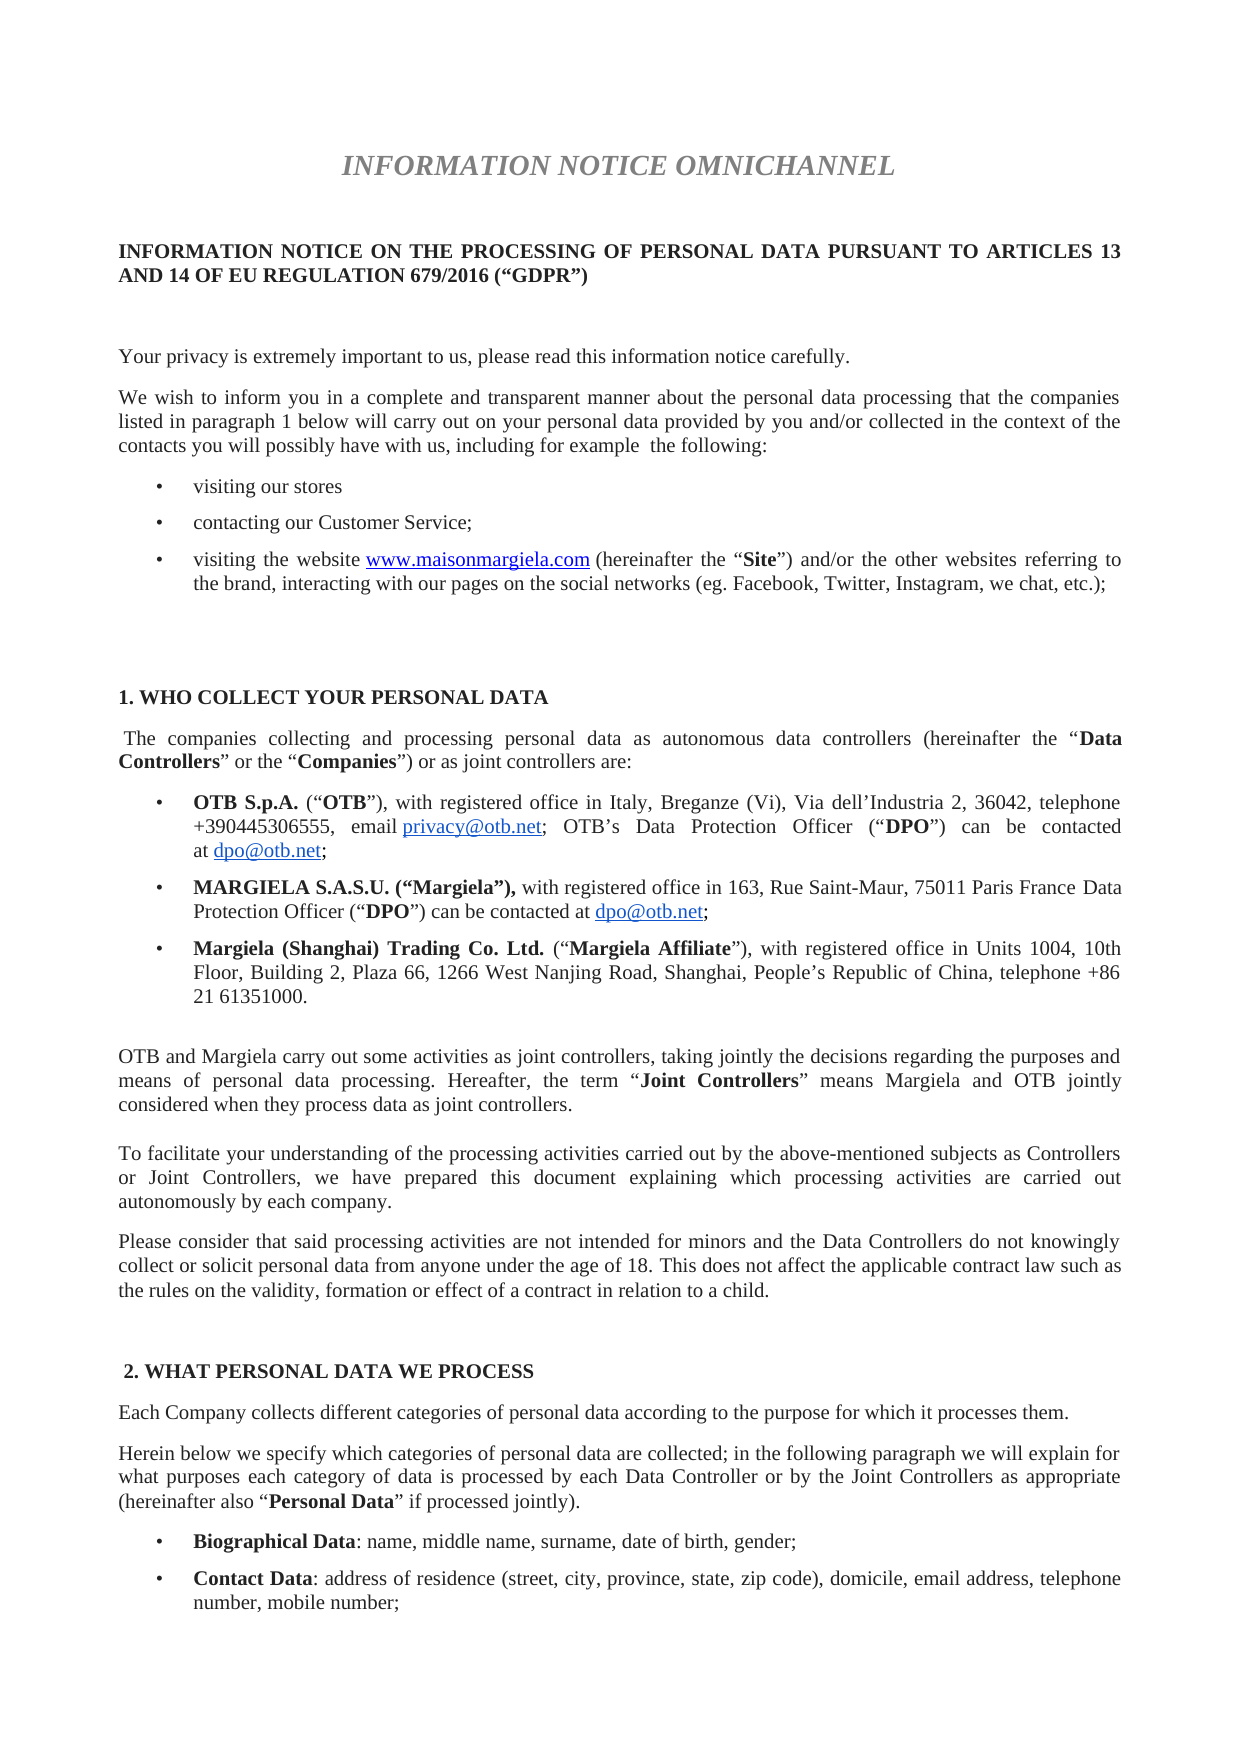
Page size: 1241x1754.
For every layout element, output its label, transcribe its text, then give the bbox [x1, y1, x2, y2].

text INFORMATION NOTICE OMNICHANNEL [118, 148, 1122, 181]
text Herein below we specify which categories of personal data are collected; in the following paragraph we will explain for what purposes each category of data is processed by each Data Controller or by the Joint Controllers as appropriate (hereinafter also “Personal Data” if processed jointly). [118, 1440, 1122, 1513]
text The companies collecting and processing personal data as autonomous data controllers (hereinafter the “Data Controllers” or the “Companies”) or as joint controllers are: [118, 725, 1122, 773]
list Biographical Data: name, middle name, surname, date of birth, gender; [156, 1529, 1122, 1553]
text We wish to inform you in a complete and transparent manner about the personal data processing that the companies listed in paragraph 1 below will carry out on your personal data provided by you and/or collected in the context of the contacts you will possibly have with us, including for example the following: [118, 385, 1122, 457]
text Each Company collects different categories of personal data according to the purpose for which it processes them. [118, 1400, 1122, 1424]
text To facilitate your understanding of the processing activities carried out by the above-mentioned subjects as Controllers or Joint Controllers, we have prepared this document explaining which processing activities are carried out autonomously by each company. [118, 1141, 1122, 1213]
text INFORMATION NOTICE ON THE PROCESSING OF PERSONAL DATA PURSUANT TO ARTICLES 13 AND 14 OF EU REGULATION 679/2016 (“GDPR”) [118, 238, 1122, 287]
text Please consider that said processing activities are not intended for minors and the Data Controllers do not knowingly collect or solicit personal data from anyone under the age of 18. This does not affect the applicable contract law such as the rules on the validity, formation or effect of a contract in relation to a child. [118, 1229, 1122, 1302]
list contacting our Customer Service; [156, 510, 1122, 534]
list visiting our stores [156, 474, 1122, 498]
list visiting the website www.maisonmargiela.com (hereinafter the “Site”) and/or the other websites referring to the brand, interacting with our pages on the social networks (eg. Facebook, Twitter, Instagram, we chat, etc.); [156, 547, 1122, 595]
text Your privacy is extremely important to us, please read this information notice carefully. [118, 344, 1122, 368]
list Contact Data: address of residence (street, city, province, state, zip code), domicile, email address, telephone number, mobile number; [156, 1566, 1122, 1614]
text 1. WHO COLLECT YOUR PERSONAL DATA [118, 685, 1122, 709]
list OTB S.p.A. (“OTB”), with registered office in Italy, Breganze (Vi), Via dell’Industria 2, 36042, telephone +390445306555, email privacy@otb.net; OTB’s Data Protection Officer (“DPO”) can be contacted at dpo@otb.net; [156, 790, 1122, 862]
text OTB and Margiela carry out some activities as joint controllers, taking jointly the decisions regarding the purposes and means of personal data processing. Hereafter, the term “Joint Controllers” means Margiela and OTB jointly considered when they process data as joint controllers. [118, 1044, 1122, 1116]
text 2. WHAT PERSONAL DATA WE PROCESS [118, 1359, 1122, 1383]
list Margiela (Shanghai) Trading Co. Ltd. (“Margiela Affiliate”), with registered office in Units 1004, 10th Floor, Building 2, Plaza 66, 1266 West Nanjing Road, Shanghai, People’s Republic of China, telephone +86 21 61351000. [156, 936, 1122, 1008]
list MARGIELA S.A.S.U. (“Margiela”), with registered office in 163, Rue Saint-Maur, 75011 Paris France Data Protection Officer (“DPO”) can be contacted at dpo@otb.net; [156, 875, 1122, 923]
